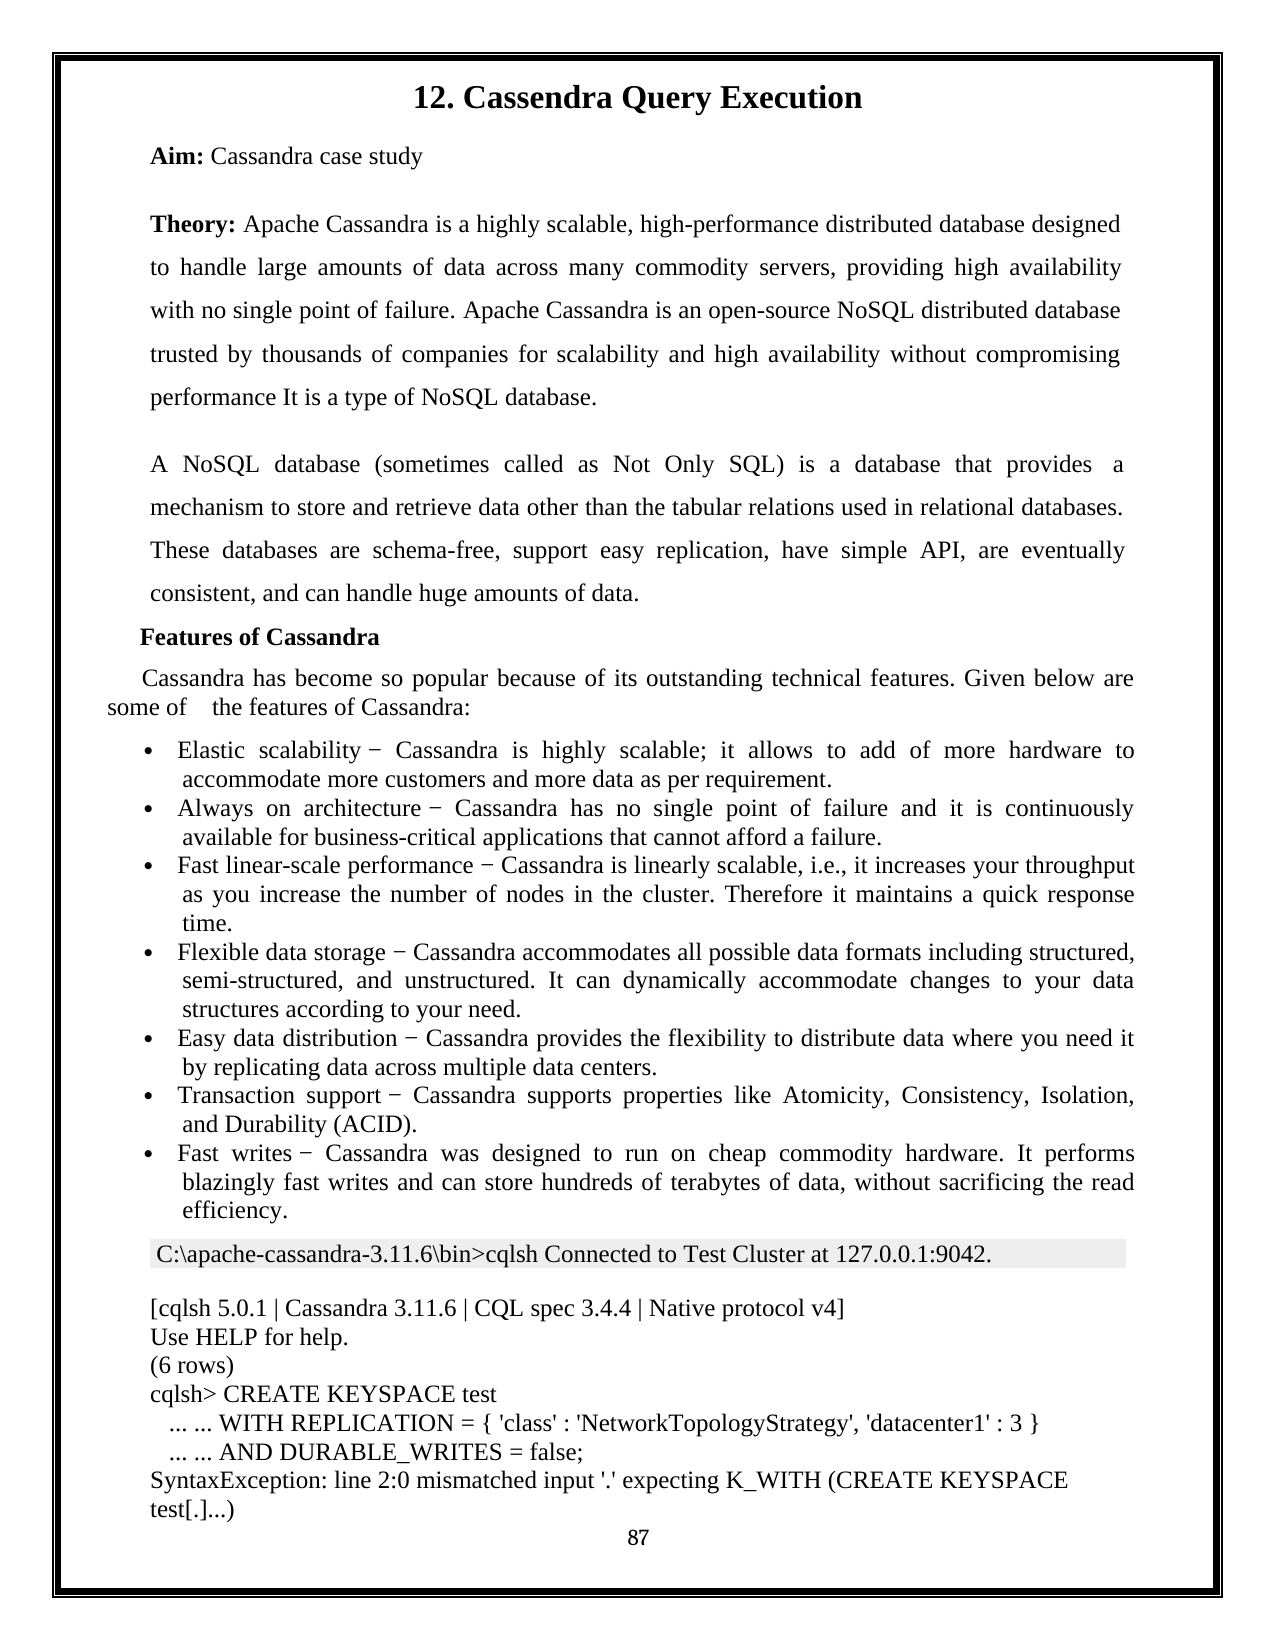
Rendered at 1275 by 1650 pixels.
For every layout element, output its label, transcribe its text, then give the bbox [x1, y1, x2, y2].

text Cassandra has become so popular because of its outstanding technical features. Given below are some of the features of Cassandra: [107, 663, 1136, 720]
text Aim: Cassandra case study [150, 141, 1122, 169]
list Transaction support − Cassandra supports properties like Atomicity, Consistency, Isolation, and Durability (ACID). [144, 1080, 1136, 1138]
text Theory: Apache Cassandra is a highly scalable, high-performance distributed database designed to handle large amounts of data across many commodity servers, providing high availability with no single point of failure. Apache Cassandra is an open-source NoSQL distributed database trusted by thousands of companies for scalability and high availability without compromising performance It is a type of NoSQL database. [150, 209, 1122, 411]
text ... ... WITH REPLICATION = { 'class' : 'NetworkTopologyStrategy', 'datacenter1' : 3 } [169, 1408, 1210, 1437]
subtitle Features of Cassandra [102, 622, 1210, 650]
list Flexible data storage − Cassandra accommodates all possible data formats including structured, semi-structured, and unstructured. It can dynamically accommodate changes to your data structures according to your need. [144, 937, 1136, 1023]
list Elastic scalability − Cassandra is highly scalable; it allows to add of more hardware to accommodate more customers and more data as per requirement. [144, 735, 1136, 793]
text 12. Cassendra Query Execution [413, 77, 1210, 115]
text SyntaxException: line 2:0 mismatched input '.' expecting K_WITH (CREATE KEYSPACE test[.]...) [150, 1465, 1069, 1523]
list Always on architecture − Cassandra has no single point of failure and it is continuously available for business-critical applications that cannot afford a failure. [144, 793, 1136, 850]
text A NoSQL database (sometimes called as Not Only SQL) is a database that provides a mechanism to store and retrieve data other than the tabular relations used in relational databases. These databases are schema-free, support easy replication, have simple API, are eventually consistent, and can handle huge amounts of data. [150, 449, 1125, 607]
list Fast writes − Cassandra was designed to run on cheap commodity hardware. It performs blazingly fast writes and can store hundreds of terabytes of data, without sacrificing the read efficiency. [144, 1138, 1136, 1224]
list Easy data distribution − Cassandra provides the flexibility to distribute data where you need it by replicating data across multiple data centers. [144, 1023, 1136, 1080]
subtitle C:\apache-cassandra-3.11.6\bin>cqlsh Connected to Test Cluster at 127.0.0.1:9042. [150, 1239, 1126, 1268]
text [cqlsh 5.0.1 | Cassandra 3.11.6 | CQL spec 3.4.4 | Native protocol v4] Use HELP for help. [150, 1293, 844, 1350]
list Fast linear-scale performance − Cassandra is linearly scalable, i.e., it increases your throughput as you increase the number of nodes in the cluster. Therefore it maintains a quick response time. [144, 850, 1136, 937]
text cqlsh> CREATE KEYSPACE test [150, 1379, 1210, 1408]
text (6 rows) [150, 1350, 1210, 1379]
text ... ... AND DURABLE_WRITES = false; [169, 1437, 1210, 1465]
